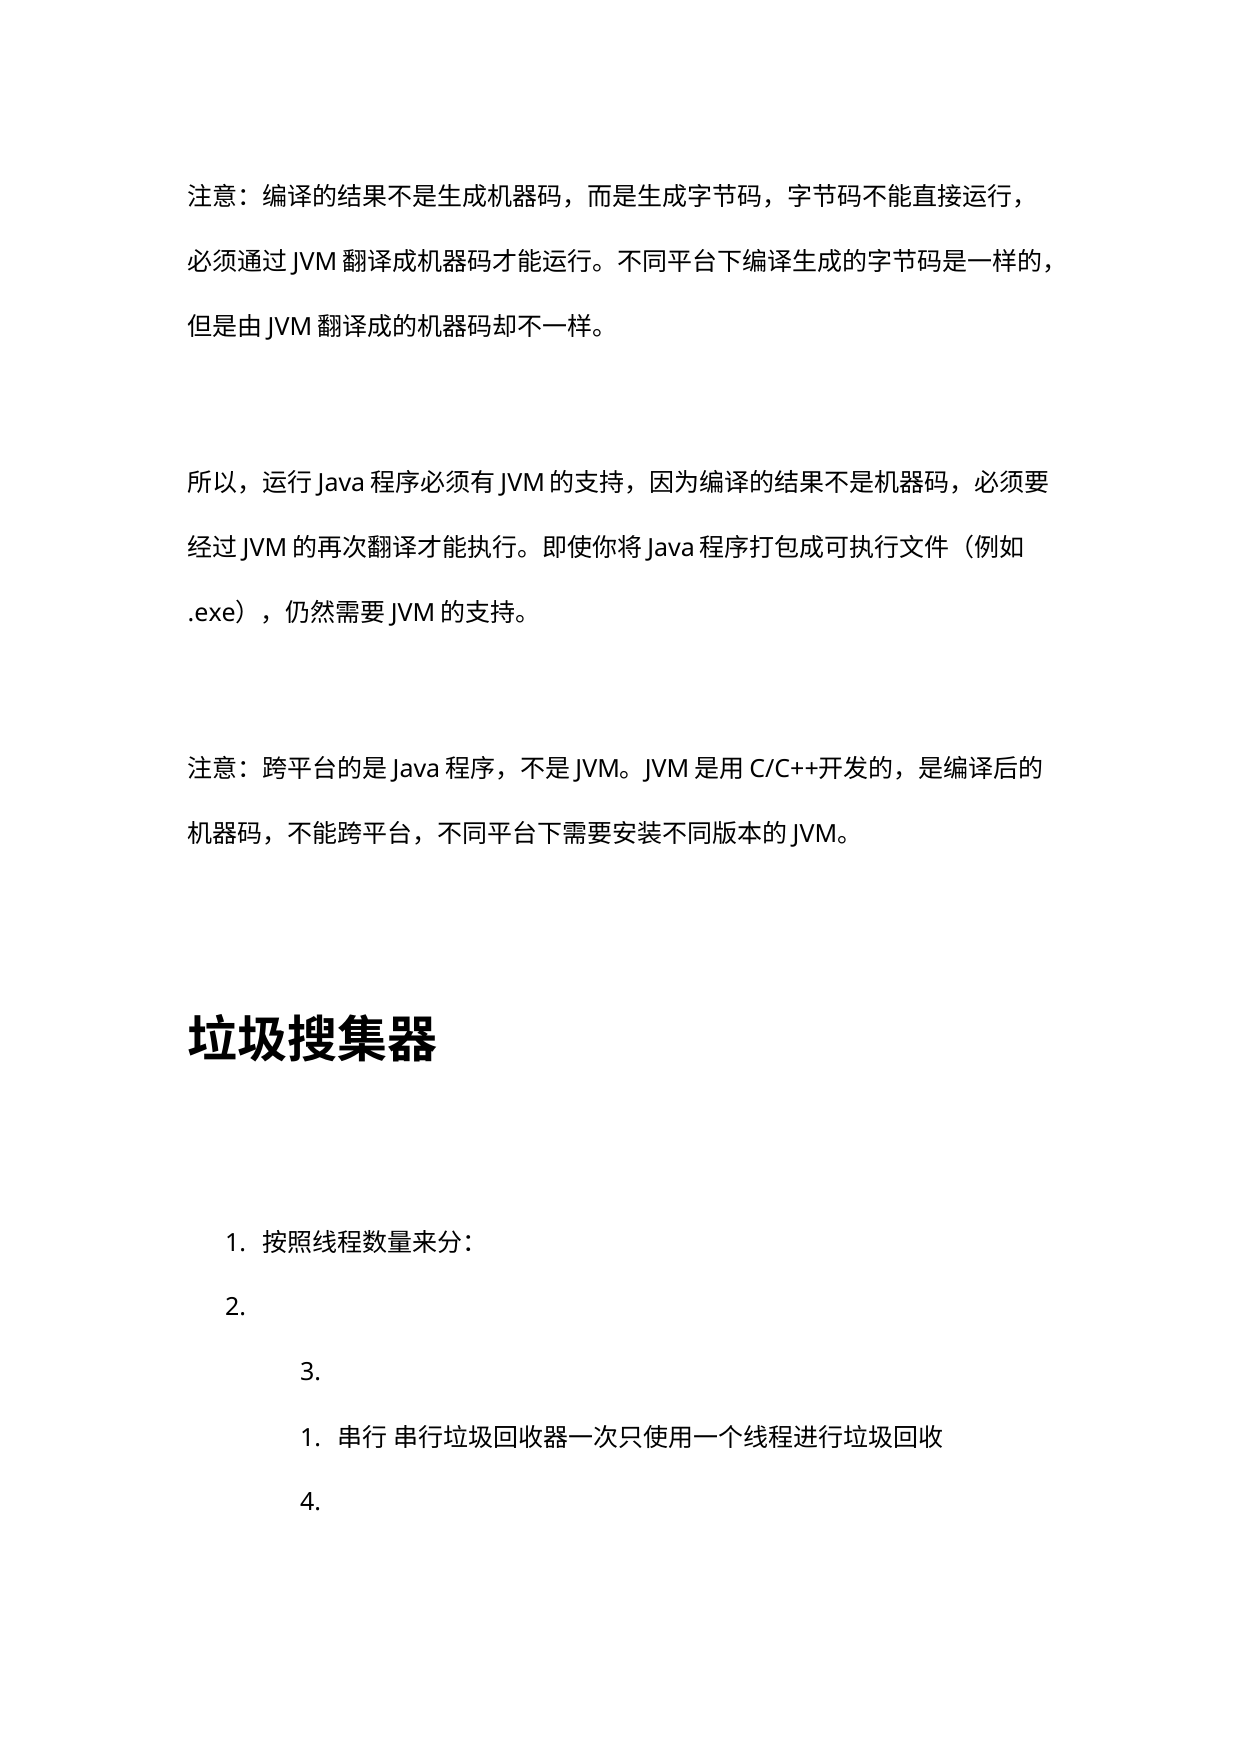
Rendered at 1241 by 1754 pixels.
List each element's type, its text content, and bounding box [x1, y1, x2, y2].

text 注意：编译的结果不是生成机器码，而是生成字节码，字节码不能直接运行，必须通过JVM翻译成机器码才能运行。不同平台下编译生成的字节码是一样的，但是由JVM翻译成的机器码却不一样。 [187, 162, 1053, 357]
text 所以，运行Java程序必须有JVM的支持，因为编译的结果不是机器码，必须要经过JVM的再次翻译才能执行。即使你将Java程序打包成可执行文件（例如 .exe），仍然需要JVM的支持。 [187, 448, 1053, 643]
list 按照线程数量来分： [225, 1208, 1053, 1273]
list 串行 串行垃圾回收器一次只使用一个线程进行垃圾回收 [300, 1403, 1053, 1468]
text 垃圾搜集器 [187, 987, 1053, 1084]
text 注意：跨平台的是Java程序，不是JVM。JVM是用C/C++开发的，是编译后的机器码，不能跨平台，不同平台下需要安装不同版本的JVM。 [187, 734, 1053, 864]
